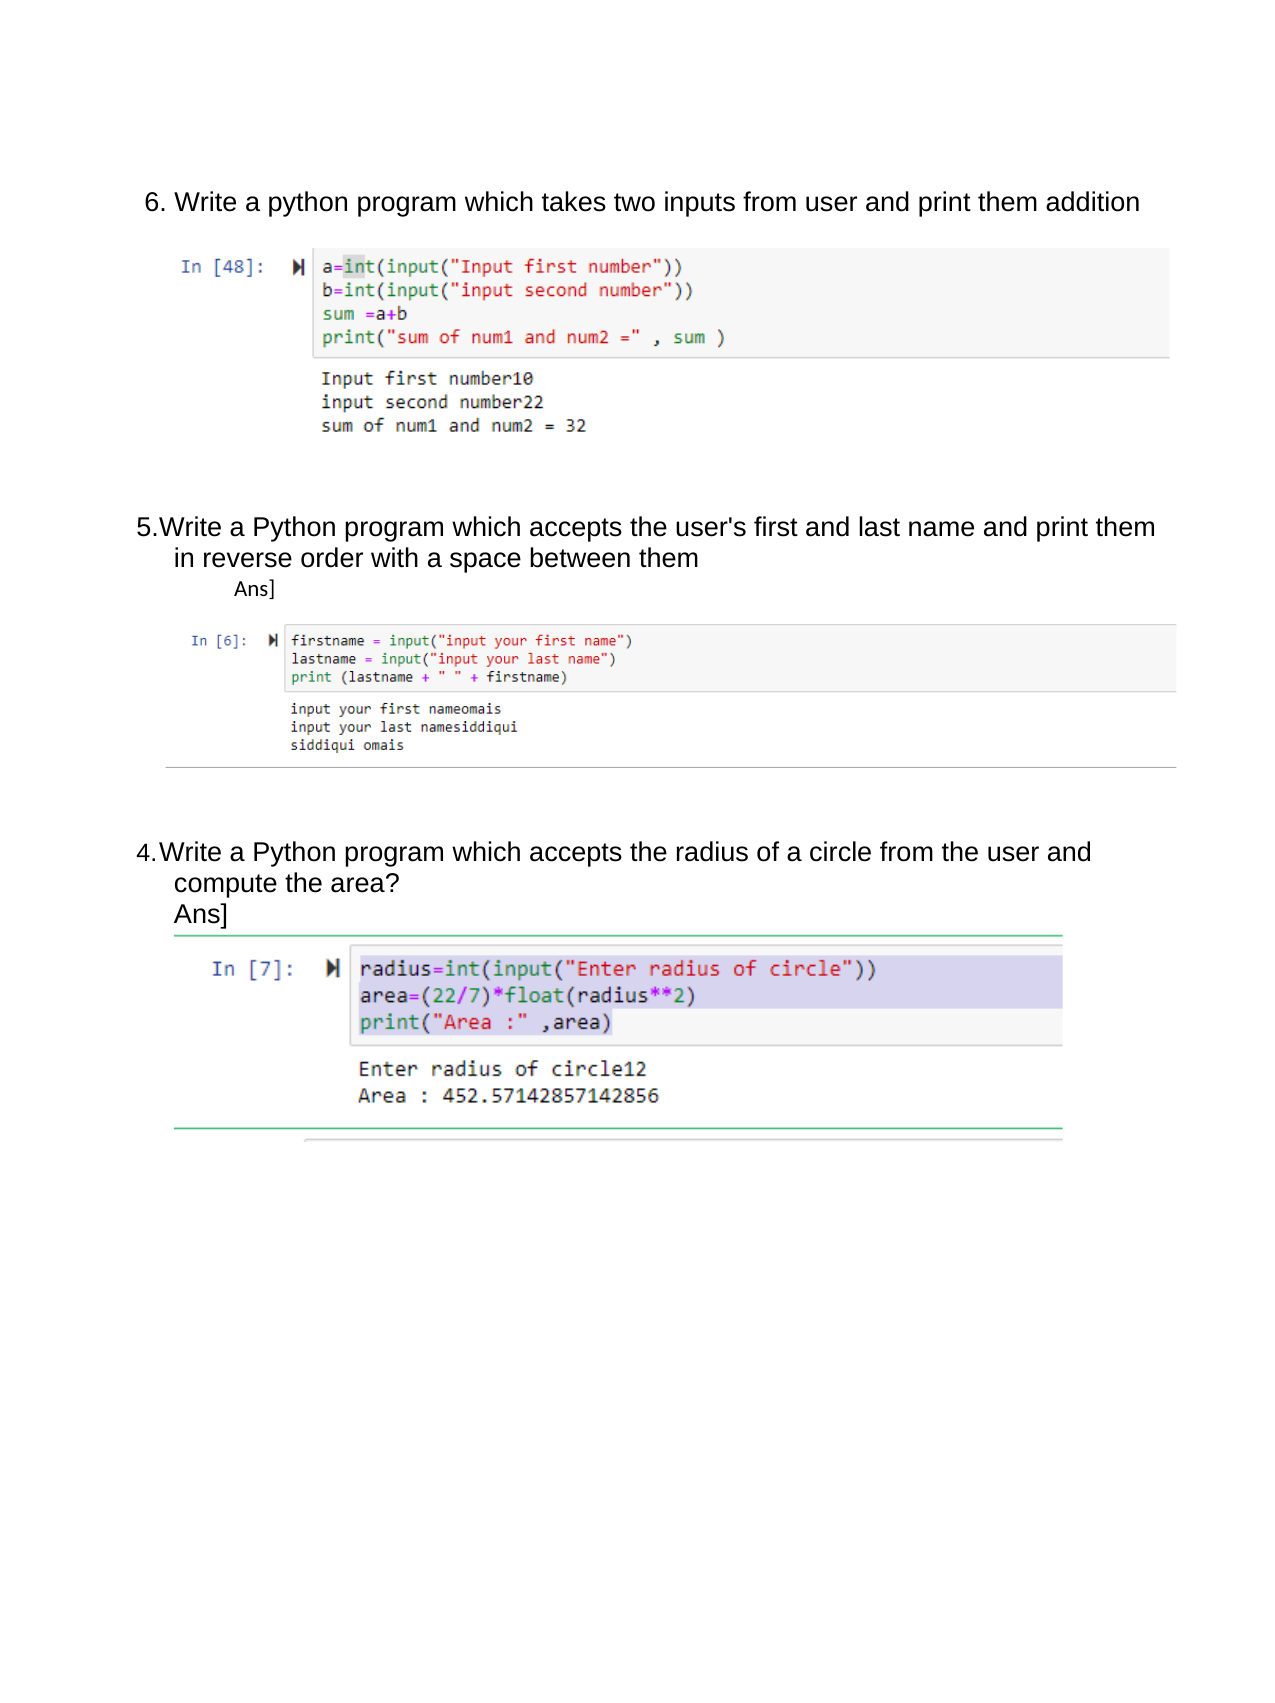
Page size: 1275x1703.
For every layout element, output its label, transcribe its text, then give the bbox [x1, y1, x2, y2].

picture [165, 623, 1177, 768]
list Ans] [234, 574, 1169, 602]
text Ans] [174, 898, 1169, 929]
list Write a Python program which accepts the radius of a circle from the user and compute the area? [136, 836, 1169, 898]
picture [173, 929, 1063, 1142]
list Write a Python program which accepts the user's first and last name and print them in reverse order with a space between them [136, 511, 1169, 574]
text 6. Write a python program which takes two inputs from user and print them addition [144, 186, 1169, 217]
picture [158, 248, 1170, 454]
